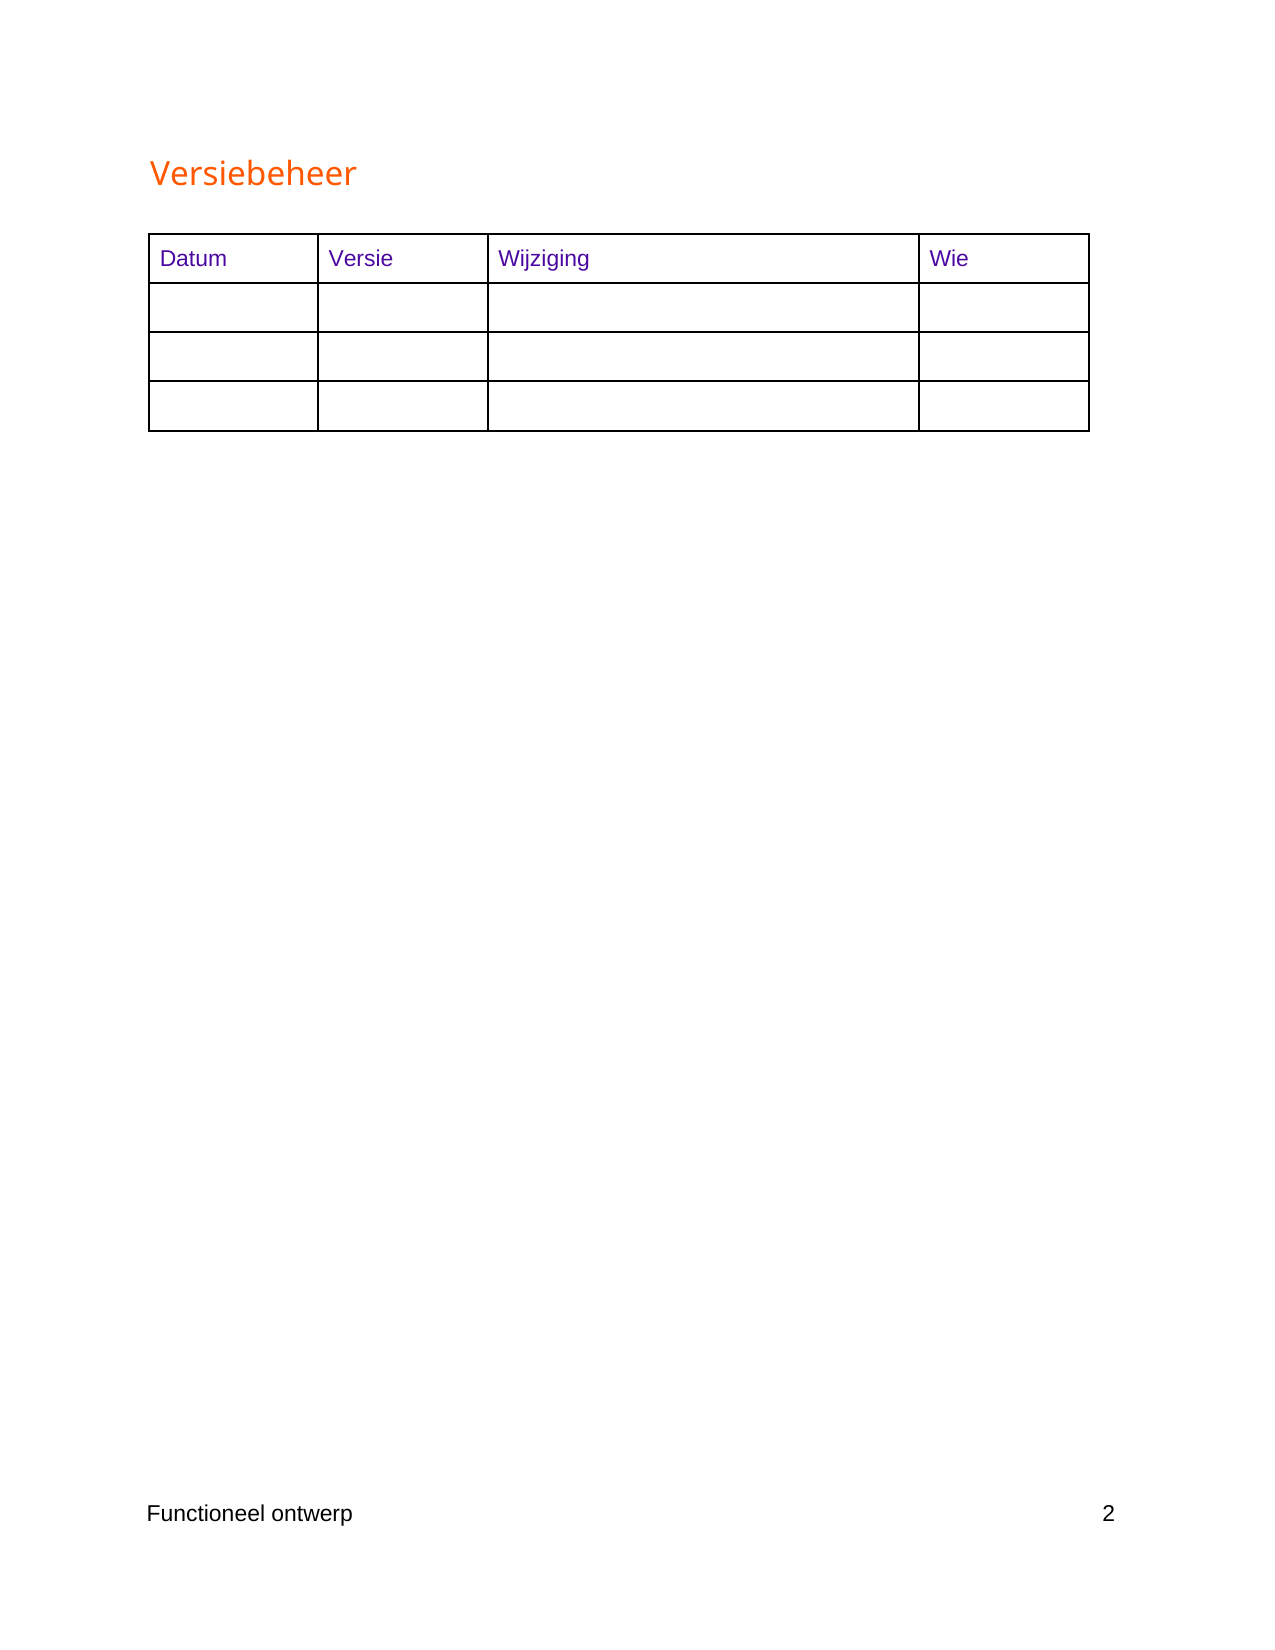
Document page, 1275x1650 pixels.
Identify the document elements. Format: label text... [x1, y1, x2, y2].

table_header Versie [319, 235, 487, 282]
table_cell [489, 284, 918, 331]
table_cell [920, 333, 1088, 380]
table_cell [920, 284, 1088, 331]
table_header Wijziging [489, 235, 918, 282]
table_cell [319, 333, 487, 380]
table_cell [150, 333, 317, 380]
table_cell [319, 382, 487, 429]
table_header Wie [920, 235, 1088, 282]
table_cell [150, 284, 317, 331]
table_cell [489, 382, 918, 429]
table_cell [489, 333, 918, 380]
table_header Datum [150, 235, 317, 282]
table_cell [150, 382, 317, 429]
table_cell [920, 382, 1088, 429]
subtitle Versiebeheer [150, 150, 1125, 195]
table_cell [319, 284, 487, 331]
